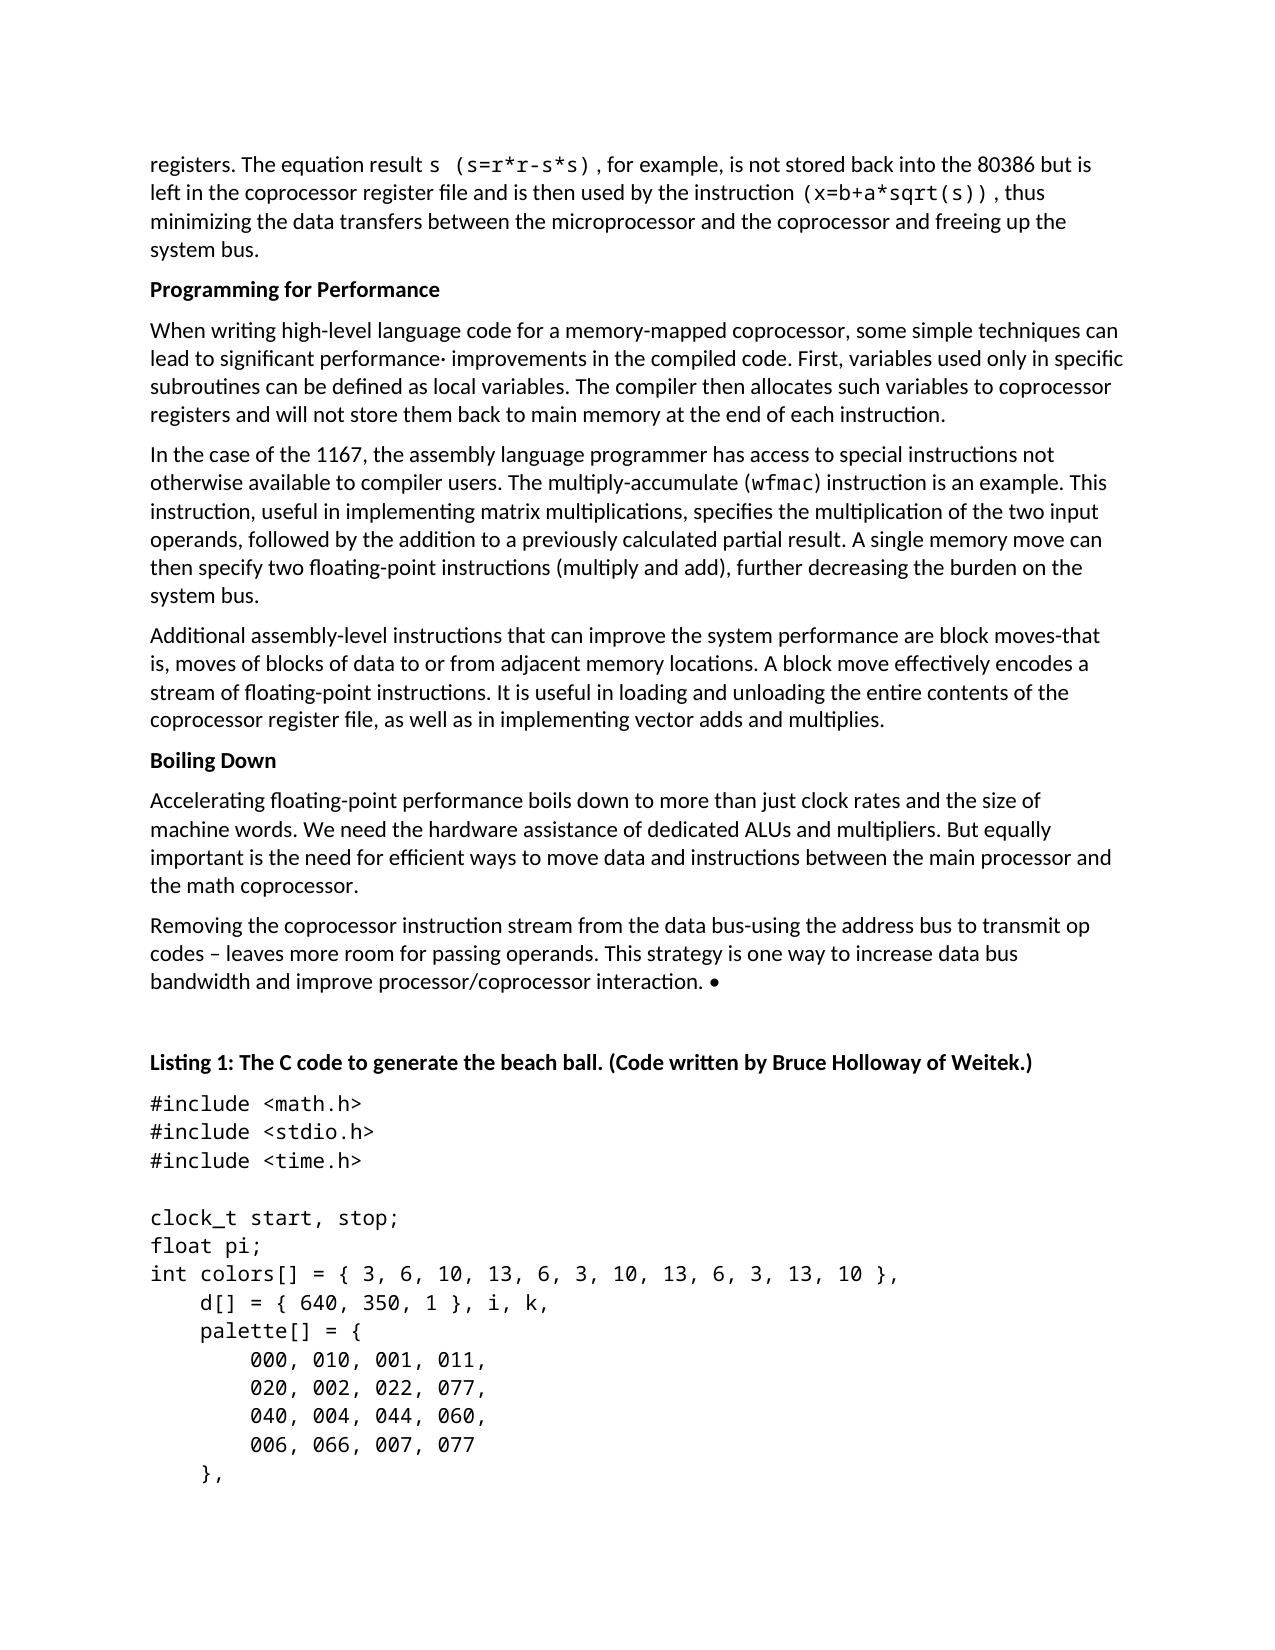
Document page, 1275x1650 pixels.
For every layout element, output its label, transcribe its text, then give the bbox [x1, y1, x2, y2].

text d[] = { 640, 350, 1 }, i, k, [150, 1288, 1125, 1316]
text Removing the coprocessor instruction stream from the data bus-using the address bus to transmit op codes – leaves more room for passing operands. This strategy is one way to increase data bus bandwidth and improve processor/coprocessor interaction. • [150, 911, 1125, 995]
text 000, 010, 001, 011, [150, 1345, 1125, 1373]
text }, [150, 1458, 1125, 1487]
text Additional assembly-level instructions that can improve the system performance are block moves-that is, moves of blocks of data to or from adjacent memory locations. A block move effectively encodes a stream of floating-point instructions. It is useful in loading and unloading the entire contents of the coprocessor register file, as well as in implementing vector adds and multiplies. [150, 622, 1125, 734]
text In the case of the 1167, the assembly language programmer has access to special instructions not otherwise available to compiler users. The multiply-accumulate (wfmac) instruction is an example. This instruction, useful in implementing matrix multiplications, specifies the multiplication of the two input operands, followed by the addition to a previously calculated partial result. A single memory move can then specify two floating-point instructions (multiply and add), further decreasing the burden on the system bus. [150, 441, 1125, 609]
text 020, 002, 022, 077, [150, 1373, 1125, 1402]
text #include <stdio.h> [150, 1117, 1125, 1146]
text Listing 1: The C code to generate the beach ball. (Code written by Bruce Holloway of Weitek.) [150, 1048, 1125, 1076]
text Boiling Down [150, 746, 1125, 774]
text 040, 004, 044, 060, [150, 1402, 1125, 1430]
text When writing high-level language code for a memory-mapped coprocessor, some simple techniques can lead to significant performance· improvements in the compiled code. First, variables used only in specific subroutines can be defined as local variables. The compiler then allocates such variables to coprocessor registers and will not store them back to main memory at the end of each instruction. [150, 316, 1125, 428]
text #include <math.h> [150, 1089, 1125, 1117]
text int colors[] = { 3, 6, 10, 13, 6, 3, 10, 13, 6, 3, 13, 10 }, [150, 1259, 1125, 1288]
text Programming for Performance [150, 275, 1125, 303]
text palette[] = { [150, 1316, 1125, 1345]
text #include <time.h> [150, 1146, 1125, 1174]
text Accelerating floating-point performance boils down to more than just clock rates and the size of machine words. We need the hardware assistance of dedicated ALUs and multipliers. But equally important is the need for efficient ways to move data and instructions between the main processor and the math coprocessor. [150, 787, 1125, 899]
text 006, 066, 007, 077 [150, 1430, 1125, 1458]
text clock_t start, stop; [150, 1203, 1125, 1231]
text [150, 150, 1125, 263]
text float pi; [150, 1231, 1125, 1259]
